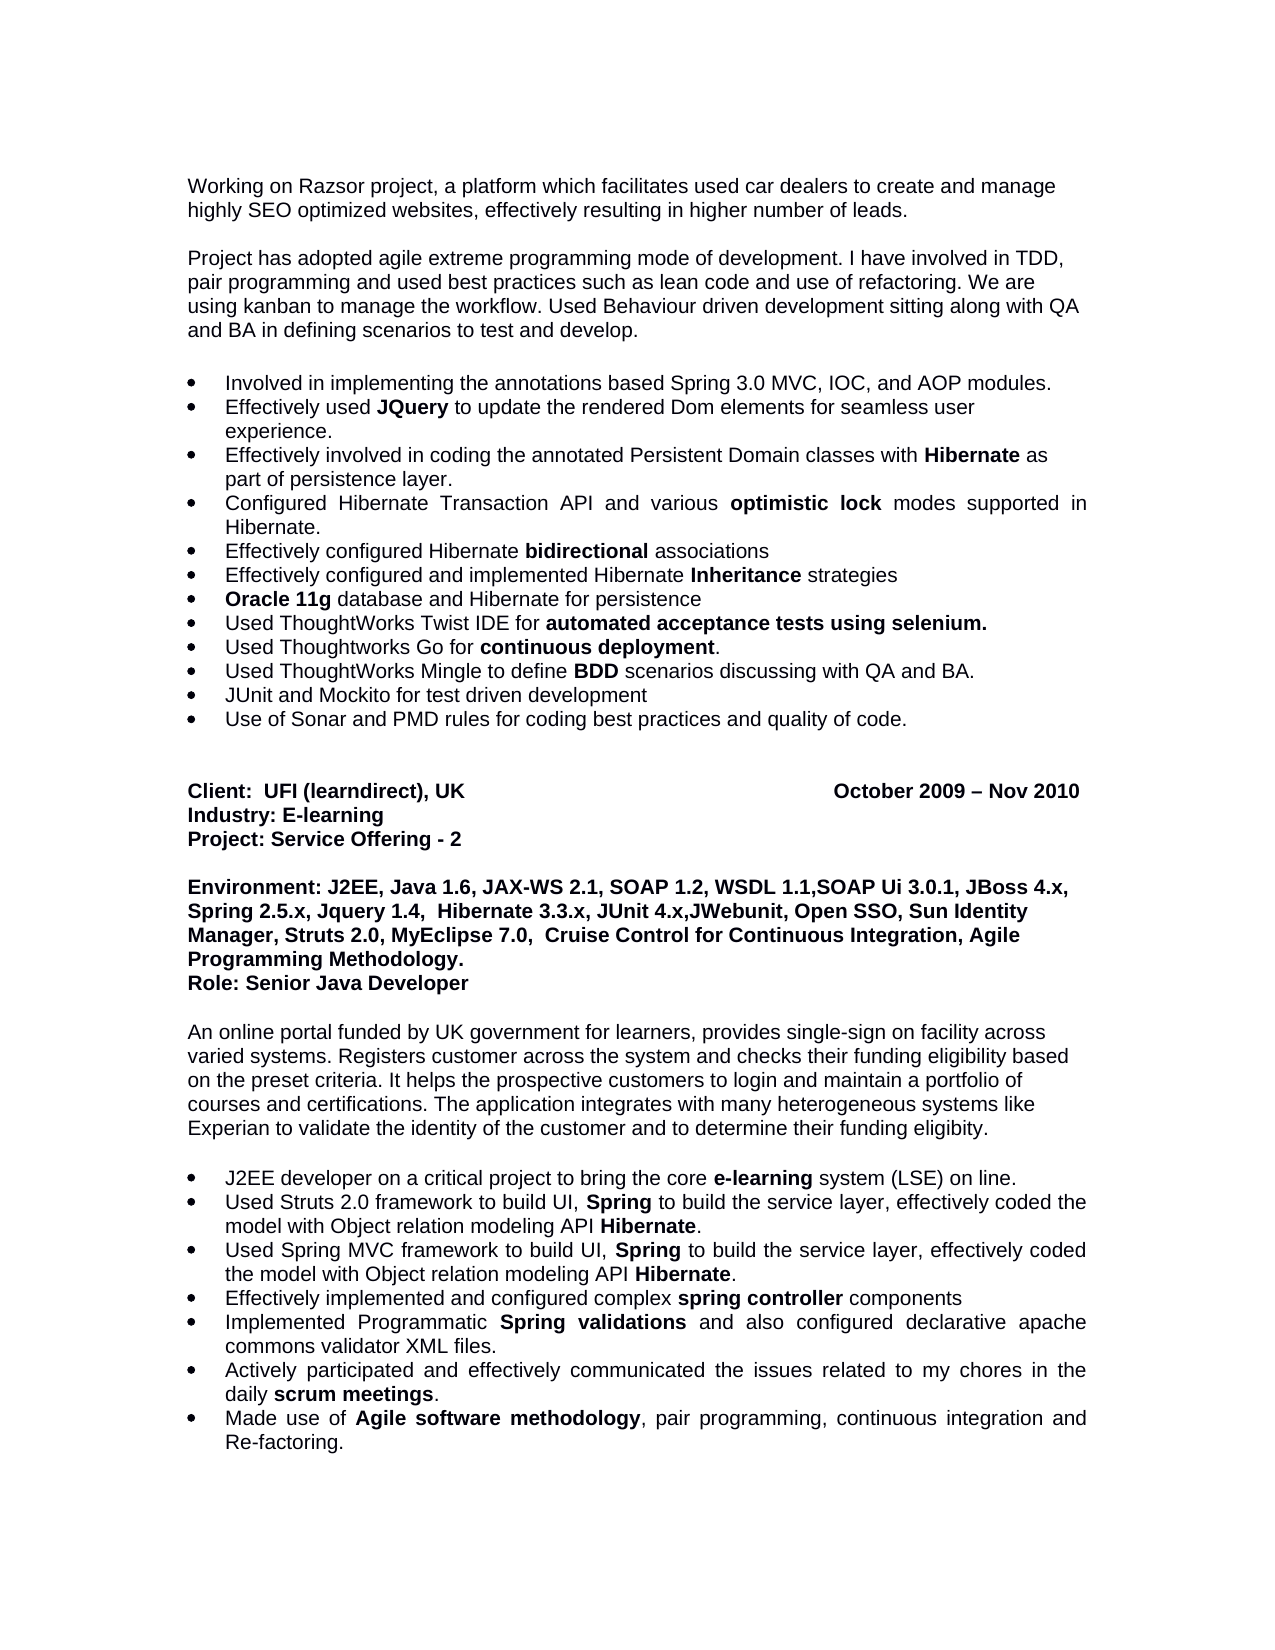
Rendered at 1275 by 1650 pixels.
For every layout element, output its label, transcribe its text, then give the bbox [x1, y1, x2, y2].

list Used Thoughtworks Go for continuous deployment. [187, 635, 1087, 659]
list Used Spring MVC framework to build UI, Spring to build the service layer, effectively coded the model with Object relation modeling API Hibernate. [187, 1237, 1087, 1286]
text An online portal funded by UK government for learners, provides single-sign on facility across varied systems. Registers customer across the system and checks their funding eligibility based on the preset criteria. It helps the prospective customers to login and maintain a portfolio of courses and certifications. The application integrates with many heterogeneous systems like Experian to validate the identity of the customer and to determine their funding eligibity. [187, 1020, 1087, 1140]
list Used ThoughtWorks Mingle to define BDD scenarios discussing with QA and BA. [187, 659, 1087, 683]
list Actively participated and effectively communicated the issues related to my chores in the daily scrum meetings. [187, 1358, 1087, 1406]
text Role: Senior Java Developer [187, 971, 1087, 994]
text Industry: E-learning [187, 803, 1087, 827]
list Configured Hibernate Transaction API and various optimistic lock modes supported in Hibernate. [187, 491, 1087, 538]
text Environment: J2EE, Java 1.6, JAX-WS 2.1, SOAP 1.2, WSDL 1.1,SOAP Ui 3.0.1, JBoss 4.x, Spring 2.5.x, Jquery 1.4, Hibernate 3.3.x, JUnit 4.x,JWebunit, Open SSO, Sun Identity Manager, Struts 2.0, MyEclipse 7.0, Cruise Control for Continuous Integration, Agile Programming Methodology. [187, 875, 1087, 971]
list Effectively configured and implemented Hibernate Inheritance strategies [187, 563, 1087, 587]
text Project: Service Offering - 2 [187, 827, 1087, 851]
text Working on Razsor project, a platform which facilitates used car dealers to create and manage highly SEO optimized websites, effectively resulting in higher number of leads. Project has adopted agile extreme programming mode of development. I have involved in TDD, pair programming and used best practices such as lean code and use of refactoring. We are using kanban to manage the workflow. Used Behaviour driven development sitting along with QA and BA in defining scenarios to test and develop. [187, 174, 1087, 370]
list Involved in implementing the annotations based Spring 3.0 MVC, IOC, and AOP modules. [187, 370, 1087, 394]
list Made use of Agile software methodology, pair programming, continuous integration and Re-factoring. [187, 1406, 1087, 1454]
list Implemented Programmatic Spring validations and also configured declarative apache commons validator XML files. [187, 1309, 1087, 1358]
list Use of Sonar and PMD rules for coding best practices and quality of code. [187, 707, 1087, 731]
list Used ThoughtWorks Twist IDE for automated acceptance tests using selenium. [187, 611, 1087, 635]
list Oracle 11g database and Hibernate for persistence [187, 587, 1087, 611]
list Effectively used JQuery to update the rendered Dom elements for seamless user experience. [187, 394, 1087, 442]
list Used Struts 2.0 framework to build UI, Spring to build the service layer, effectively coded the model with Object relation modeling API Hibernate. [187, 1189, 1087, 1237]
list JUnit and Mockito for test driven development [187, 683, 1087, 707]
list Effectively involved in coding the annotated Persistent Domain classes with Hibernate as part of persistence layer. [187, 442, 1087, 491]
list Effectively configured Hibernate bidirectional associations [187, 538, 1087, 563]
list Effectively implemented and configured complex spring controller components [187, 1286, 1087, 1309]
list J2EE developer on a critical project to bring the core e-learning system (LSE) on line. [187, 1165, 1087, 1189]
text Client: UFI (learndirect), UK October 2009 – Nov 2010 [187, 779, 1087, 803]
